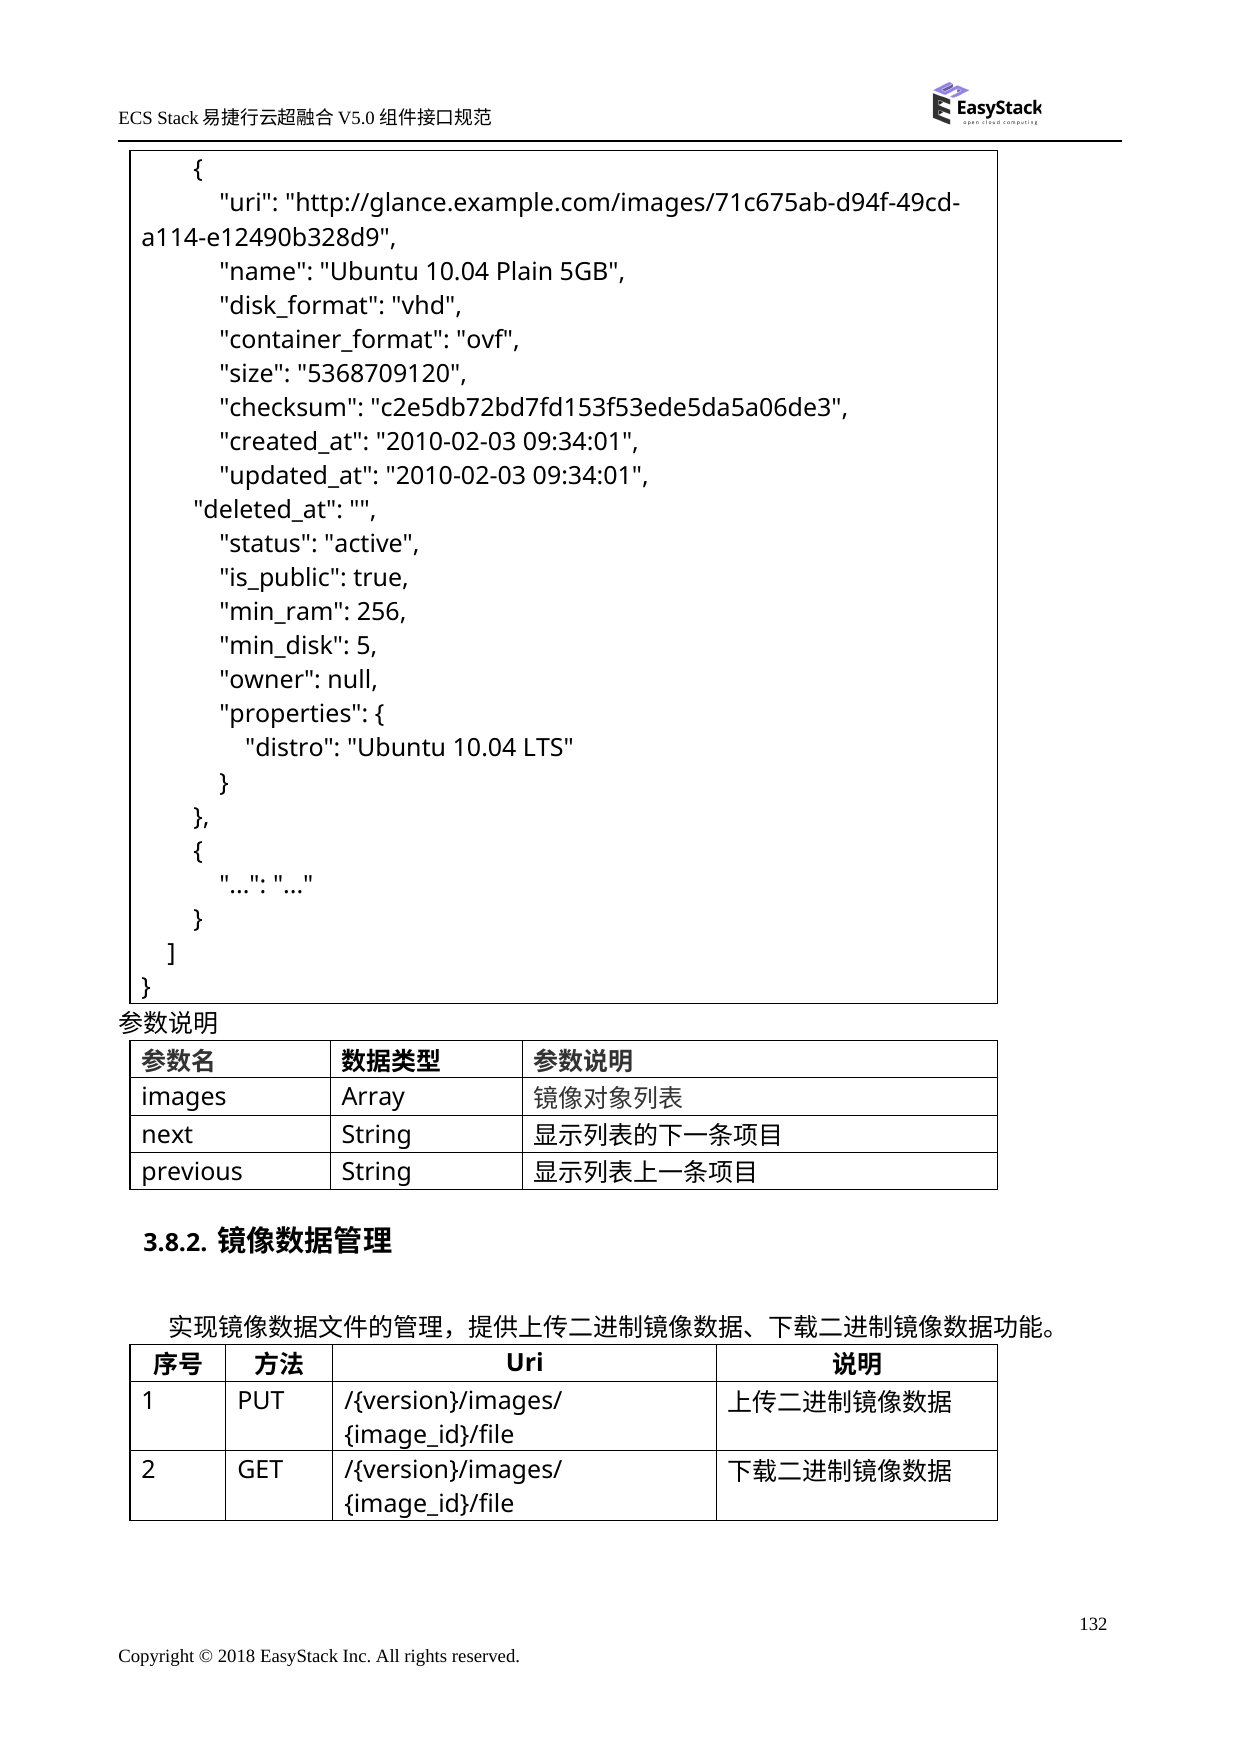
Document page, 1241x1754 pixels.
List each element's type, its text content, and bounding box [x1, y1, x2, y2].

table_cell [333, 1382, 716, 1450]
text 实现镜像数据文件的管理，提供上传二进制镜像数据、下载二进制镜像数据功能。 [118, 1308, 1122, 1344]
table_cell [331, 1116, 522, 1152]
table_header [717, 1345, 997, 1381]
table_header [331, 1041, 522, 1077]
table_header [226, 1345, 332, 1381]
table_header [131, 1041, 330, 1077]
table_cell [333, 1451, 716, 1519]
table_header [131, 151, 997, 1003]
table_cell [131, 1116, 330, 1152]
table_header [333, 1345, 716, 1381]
text 参数说明 [118, 1004, 1122, 1040]
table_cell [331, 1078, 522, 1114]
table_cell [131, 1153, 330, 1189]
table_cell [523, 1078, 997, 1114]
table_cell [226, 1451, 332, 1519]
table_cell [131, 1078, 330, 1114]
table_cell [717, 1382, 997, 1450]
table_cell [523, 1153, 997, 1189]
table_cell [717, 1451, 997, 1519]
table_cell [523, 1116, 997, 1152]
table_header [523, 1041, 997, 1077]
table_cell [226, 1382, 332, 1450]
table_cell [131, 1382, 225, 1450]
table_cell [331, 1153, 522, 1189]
subtitle 镜像数据管理 [143, 1217, 1097, 1259]
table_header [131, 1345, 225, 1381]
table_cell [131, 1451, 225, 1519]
picture [932, 82, 1042, 125]
